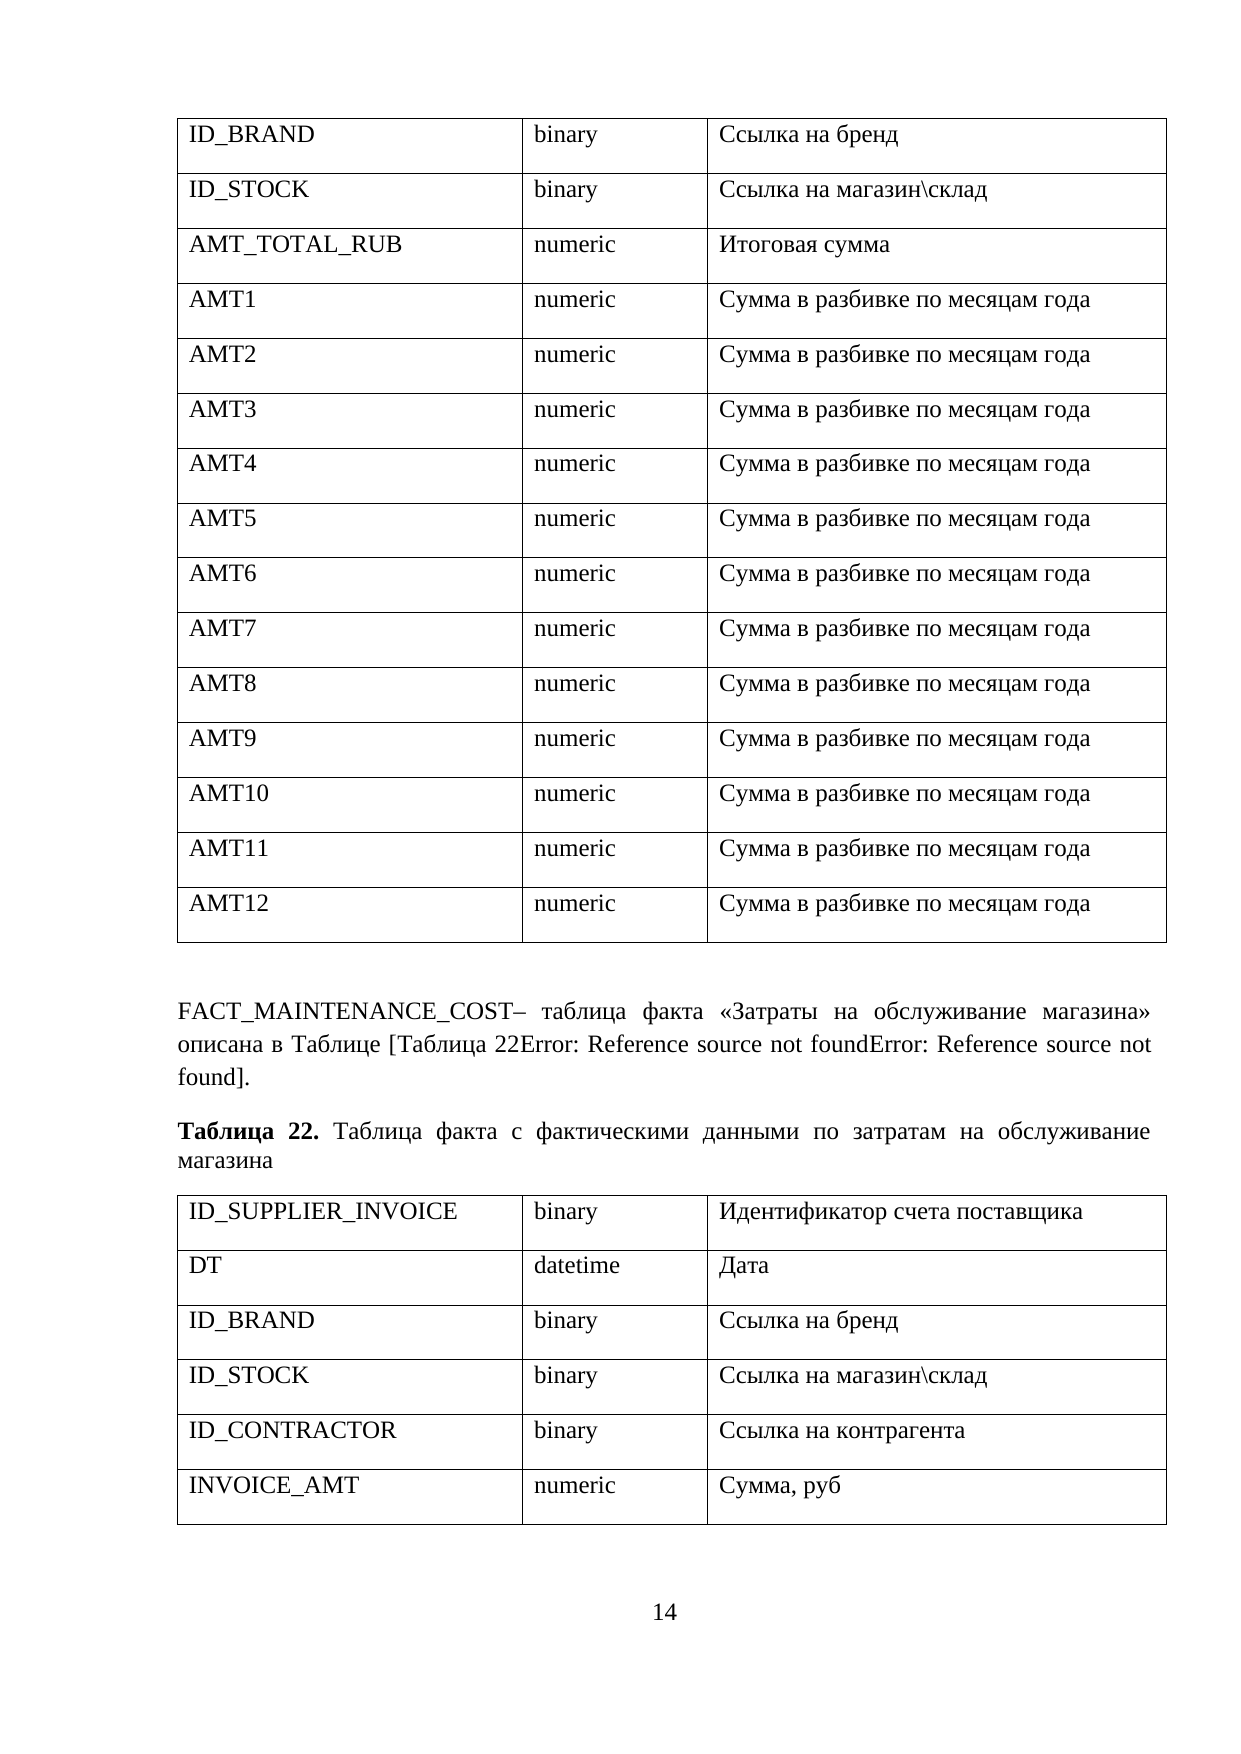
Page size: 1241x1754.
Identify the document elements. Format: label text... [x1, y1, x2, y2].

table_cell binary [523, 1415, 707, 1469]
table_cell numeric [523, 778, 707, 832]
table_cell AMT7 [178, 613, 522, 667]
table_cell ID_BRAND [178, 1306, 522, 1359]
table_cell numeric [523, 449, 707, 502]
table_cell datetime [523, 1251, 707, 1304]
table_cell AMT10 [178, 778, 522, 832]
table_header Идентификатор счета поставщика [708, 1196, 1166, 1249]
table_cell Ссылка на контрагента [708, 1415, 1166, 1469]
table_cell numeric [523, 284, 707, 338]
table_cell Сумма в разбивке по месяцам года [708, 558, 1166, 612]
table_cell numeric [523, 888, 707, 942]
table_cell AMT1 [178, 284, 522, 338]
table_cell binary [523, 1360, 707, 1414]
table_cell Ссылка на магазин\склад [708, 174, 1166, 228]
table_cell Сумма, руб [708, 1470, 1166, 1524]
table_cell binary [523, 1306, 707, 1359]
table_cell Итоговая сумма [708, 229, 1166, 283]
table_cell numeric [523, 668, 707, 722]
table_cell AMT12 [178, 888, 522, 942]
table_header binary [523, 1196, 707, 1249]
table_cell Ссылка на магазин\склад [708, 1360, 1166, 1414]
table_cell AMT8 [178, 668, 522, 722]
table_cell numeric [523, 229, 707, 283]
table_cell numeric [523, 339, 707, 393]
table_cell DT [178, 1251, 522, 1304]
table_cell AMT3 [178, 394, 522, 447]
table_cell ID_STOCK [178, 1360, 522, 1414]
table_cell Ссылка на бренд [708, 1306, 1166, 1359]
table_cell numeric [523, 394, 707, 447]
table_cell Сумма в разбивке по месяцам года [708, 778, 1166, 832]
table_cell Сумма в разбивке по месяцам года [708, 394, 1166, 447]
table_cell AMT2 [178, 339, 522, 393]
table_cell Сумма в разбивке по месяцам года [708, 888, 1166, 942]
table_cell AMT6 [178, 558, 522, 612]
table_cell AMT11 [178, 833, 522, 887]
table_cell binary [523, 119, 707, 173]
table_cell Сумма в разбивке по месяцам года [708, 284, 1166, 338]
table_cell ID_CONTRACTOR [178, 1415, 522, 1469]
table_cell Ссылка на бренд [708, 119, 1166, 173]
table_cell Дата [708, 1251, 1166, 1304]
table_cell binary [523, 174, 707, 228]
table_cell Сумма в разбивке по месяцам года [708, 723, 1166, 777]
table_cell Сумма в разбивке по месяцам года [708, 504, 1166, 557]
table_cell Сумма в разбивке по месяцам года [708, 613, 1166, 667]
table_cell ID_STOCK [178, 174, 522, 228]
table_header ID_SUPPLIER_INVOICE [178, 1196, 522, 1249]
table_cell AMT4 [178, 449, 522, 502]
table_cell numeric [523, 558, 707, 612]
table_cell Сумма в разбивке по месяцам года [708, 668, 1166, 722]
table_cell numeric [523, 504, 707, 557]
table_cell numeric [523, 723, 707, 777]
text Таблица 22. Таблица факта с фактическими данными по затратам на обслуживание магазина [177, 1116, 1152, 1174]
table_cell INVOICE_AMT [178, 1470, 522, 1524]
table_cell ID_BRAND [178, 119, 522, 173]
table_cell numeric [523, 1470, 707, 1524]
table_cell numeric [523, 613, 707, 667]
table_cell AMT9 [178, 723, 522, 777]
table_cell Сумма в разбивке по месяцам года [708, 449, 1166, 502]
table_cell Сумма в разбивке по месяцам года [708, 339, 1166, 393]
table_cell numeric [523, 833, 707, 887]
table_cell Сумма в разбивке по месяцам года [708, 833, 1166, 887]
table_cell AMT_TOTAL_RUB [178, 229, 522, 283]
table_cell AMT5 [178, 504, 522, 557]
